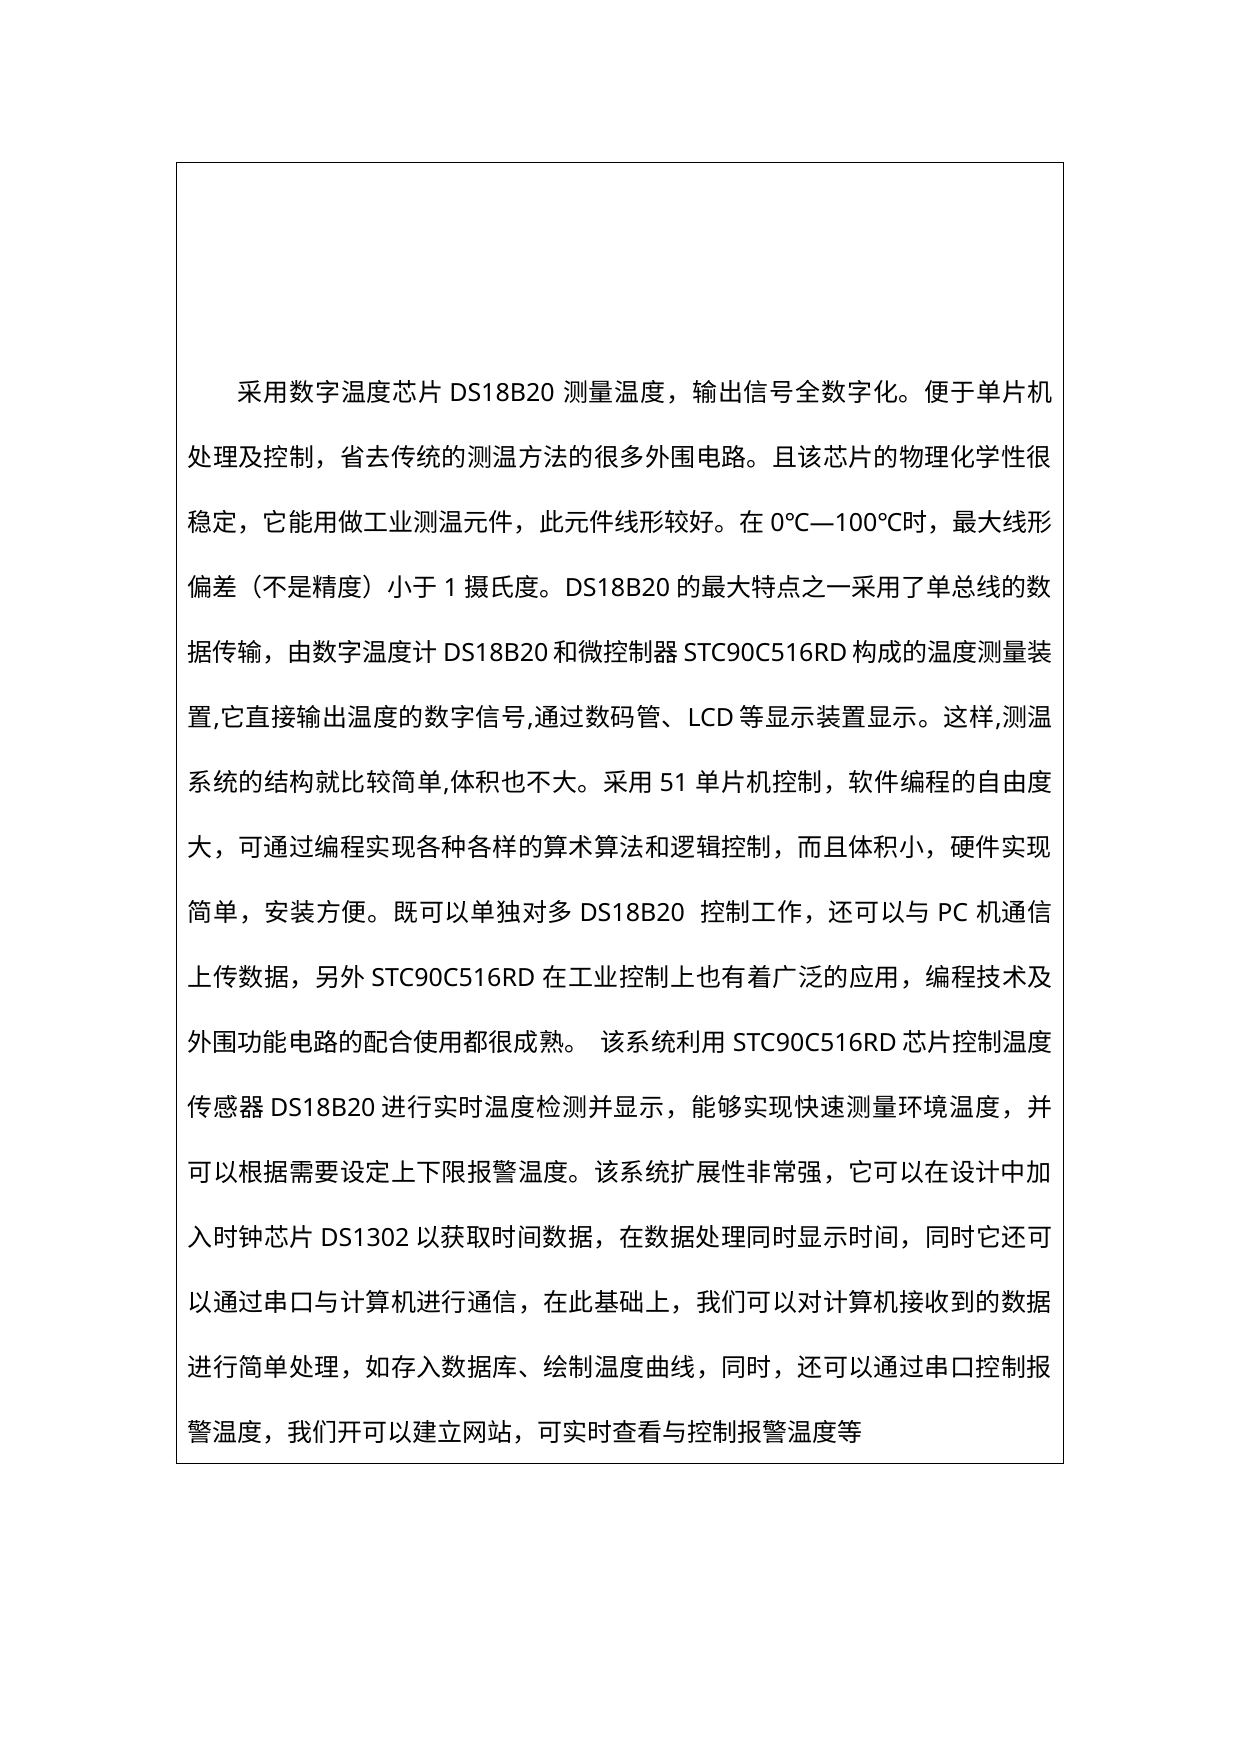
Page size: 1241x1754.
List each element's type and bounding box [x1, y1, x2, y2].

table_cell [177, 163, 1063, 1463]
